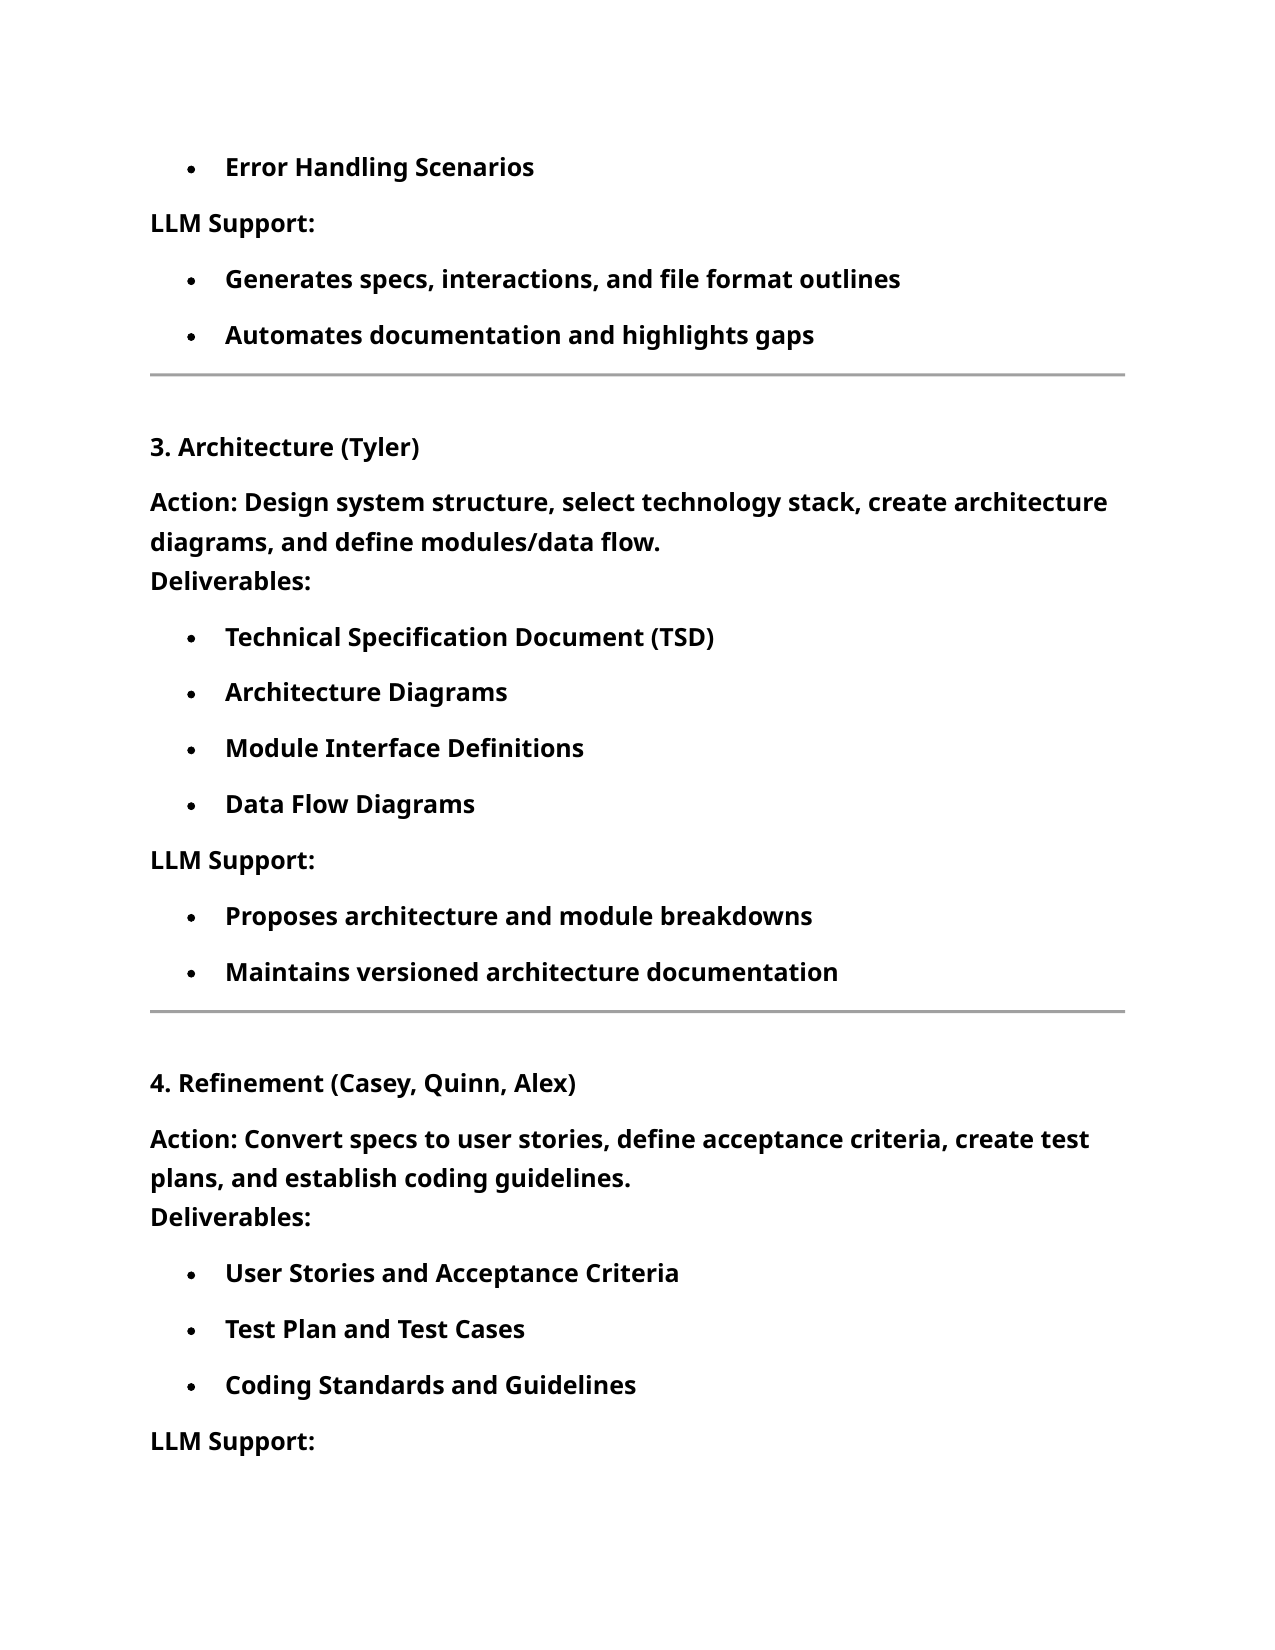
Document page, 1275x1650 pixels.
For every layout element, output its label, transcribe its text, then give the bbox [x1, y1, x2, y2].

list Architecture Diagrams [187, 675, 1125, 709]
list Automates documentation and highlights gaps [187, 317, 1125, 352]
list Test Plan and Test Cases [187, 1312, 1125, 1346]
text 3. Architecture (Tyler) [150, 429, 1125, 463]
text 4. Refinement (Casey, Quinn, Alex) [150, 1066, 1125, 1100]
list Data Flow Diagrams [187, 787, 1125, 821]
list Proposes architecture and module breakdowns [187, 898, 1125, 932]
list Maintains versioned architecture documentation [187, 954, 1125, 988]
list Coding Standards and Guidelines [187, 1367, 1125, 1402]
list Module Interface Definitions [187, 731, 1125, 765]
text LLM Support: [150, 1423, 1125, 1457]
text LLM Support: [150, 842, 1125, 877]
list Generates specs, interactions, and file format outlines [187, 262, 1125, 296]
list User Stories and Acceptance Criteria [187, 1256, 1125, 1290]
text LLM Support: [150, 206, 1125, 240]
text Action: Design system structure, select technology stack, create architecture diagrams, and define modules/data flow. Deliverables: [150, 485, 1125, 597]
list Technical Specification Document (TSD) [187, 619, 1125, 653]
list Error Handling Scenarios [187, 150, 1125, 184]
text Action: Convert specs to user stories, define acceptance criteria, create test plans, and establish coding guidelines. Deliverables: [150, 1122, 1125, 1234]
